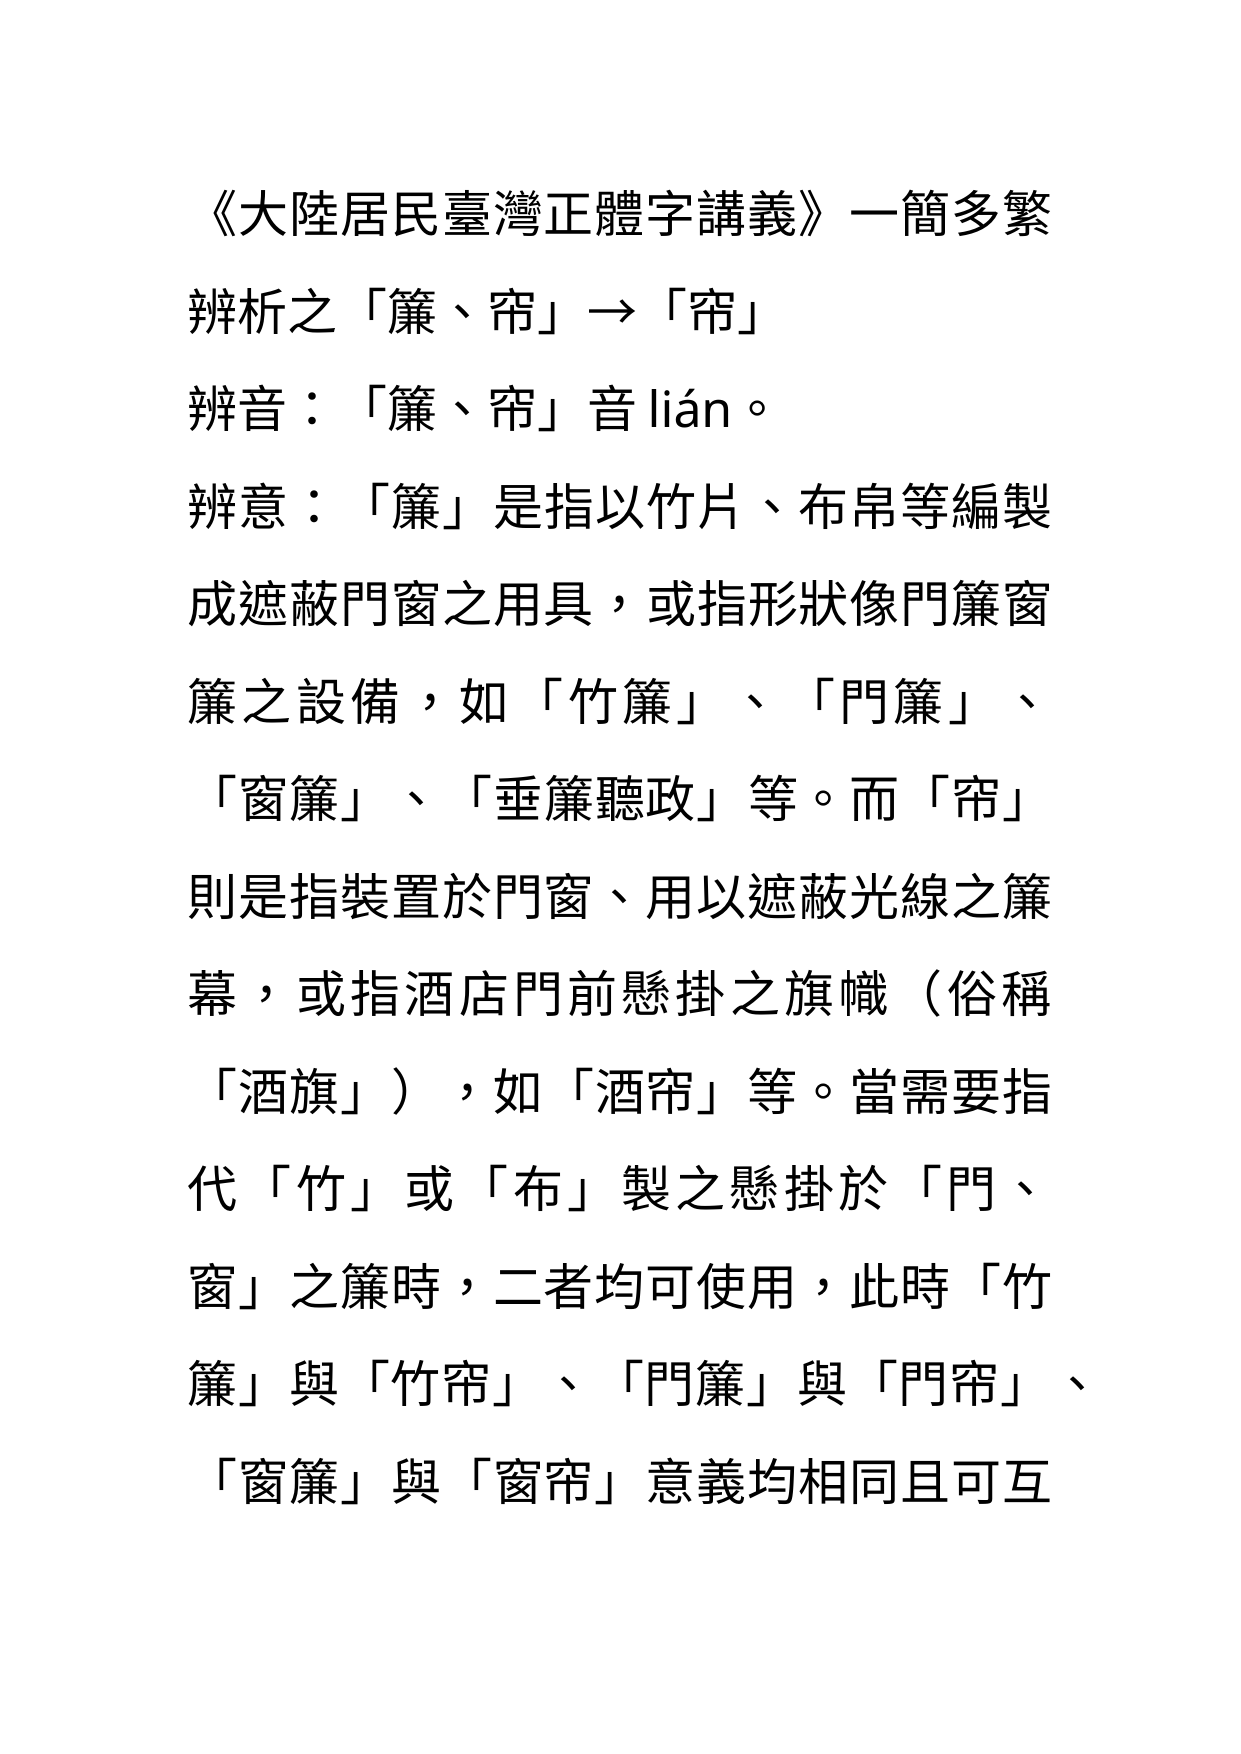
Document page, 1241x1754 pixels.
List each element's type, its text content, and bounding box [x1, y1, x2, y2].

text 辨音：「簾、帘」音lián。 [187, 357, 1053, 454]
text 《大陸居民臺灣正體字講義》一簡多繁辨析之「簾、帘」→「帘」 [187, 162, 1053, 357]
